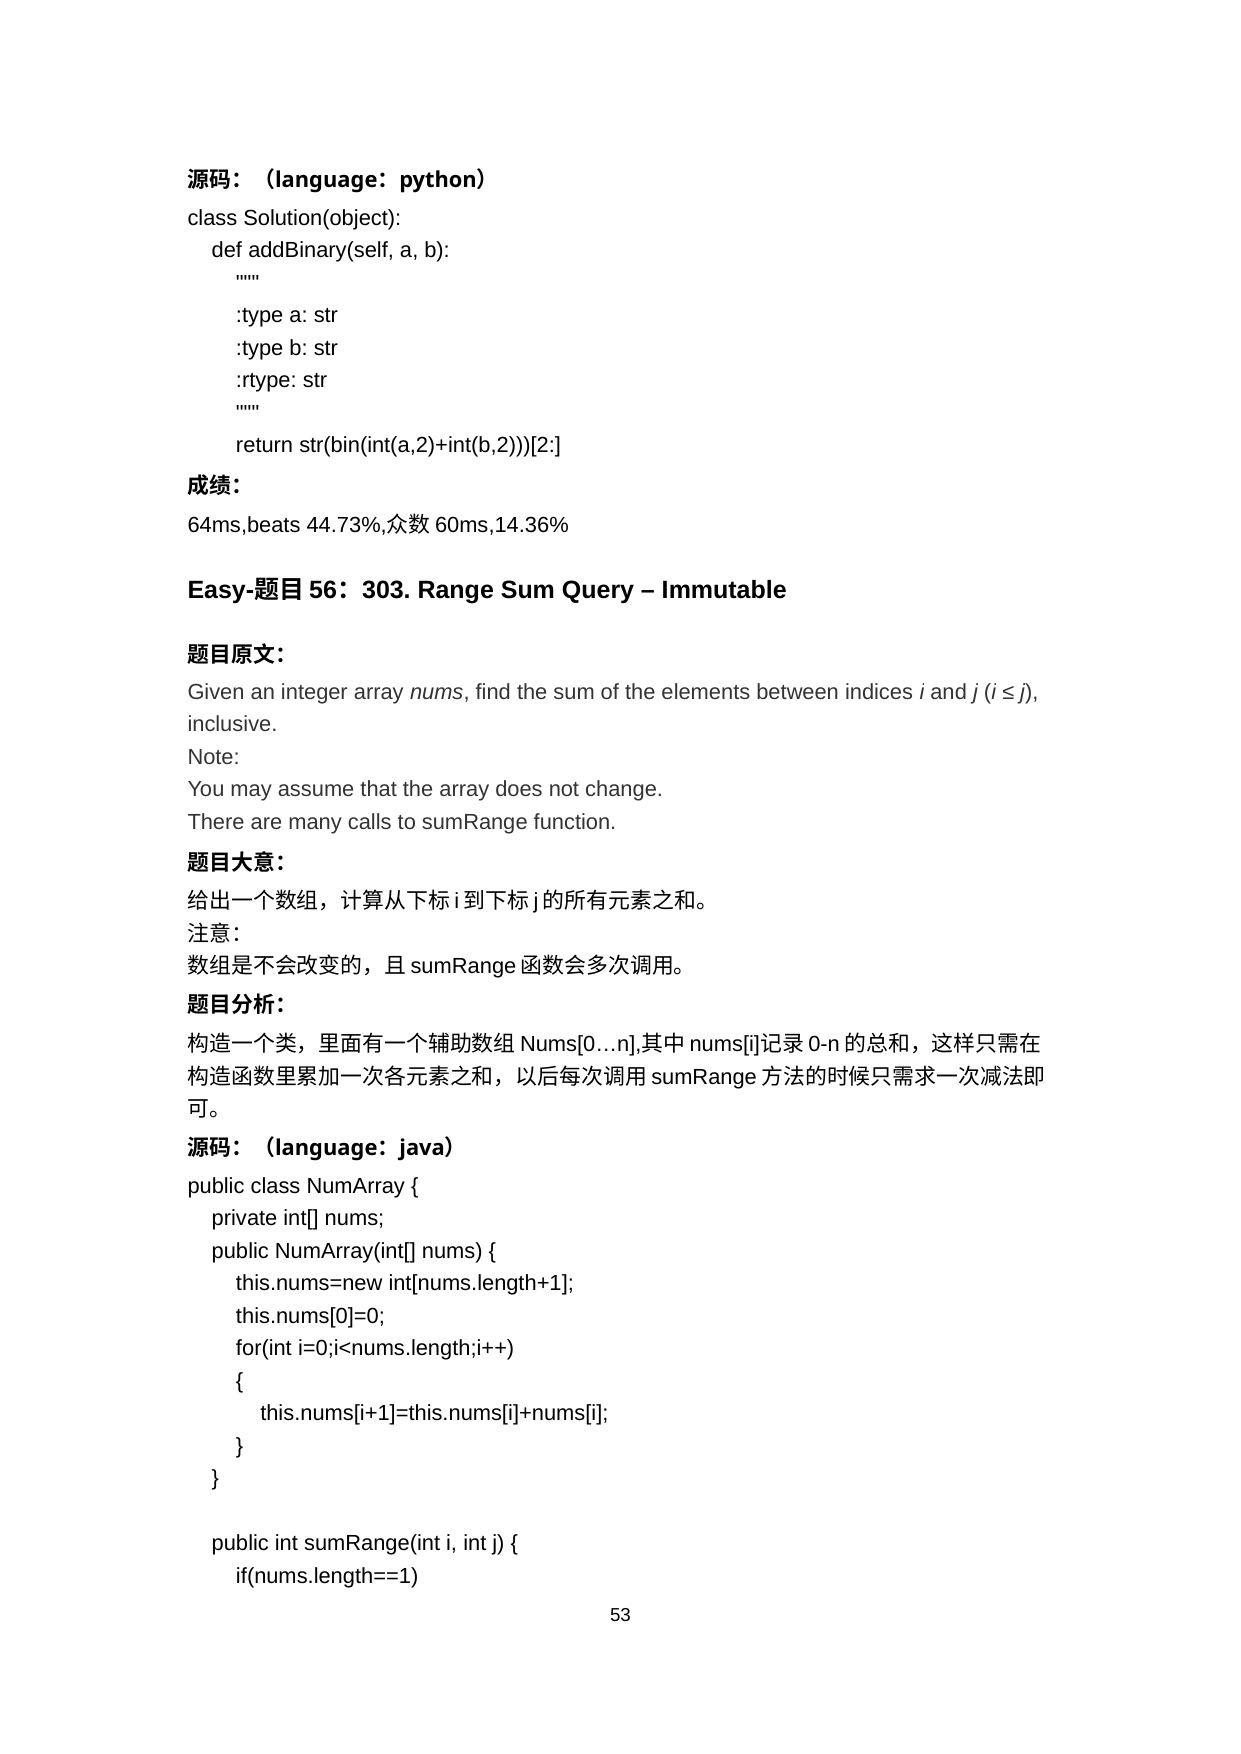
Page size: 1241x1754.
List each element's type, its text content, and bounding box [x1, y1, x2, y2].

text this.nums[i+1]=this.nums[i]+nums[i]; [187, 1396, 1053, 1429]
text Given an integer array nums, find the sum of the elements between indices i and j (i ≤ j), inclusive. [187, 675, 1053, 740]
text def addBinary(self, a, b): [187, 233, 1053, 266]
subtitle Easy-题目56：303. Range Sum Query – Immutable [187, 555, 1053, 620]
text 注意： [187, 916, 1053, 948]
text class Solution(object): [187, 201, 1053, 233]
text private int[] nums; [187, 1201, 1053, 1234]
text :type b: str [187, 331, 1053, 363]
text { [187, 1364, 1053, 1396]
subtitle 源码：（language：python） [187, 162, 1053, 194]
text You may assume that the array does not change. [187, 773, 1053, 805]
subtitle 源码：（language：java） [187, 1130, 1053, 1162]
text There are many calls to sumRange function. [187, 805, 1053, 838]
subtitle 题目分析： [187, 987, 1053, 1019]
text Note: [187, 740, 1053, 773]
subtitle 成绩： [187, 467, 1053, 500]
text for(int i=0;i<nums.length;i++) [187, 1331, 1053, 1364]
text public class NumArray { [187, 1169, 1053, 1201]
text :rtype: str [187, 363, 1053, 396]
text this.nums=new int[nums.length+1]; [187, 1266, 1053, 1299]
text """ [187, 266, 1053, 298]
text } [187, 1429, 1053, 1461]
subtitle 题目原文： [187, 636, 1053, 669]
subtitle 题目大意： [187, 844, 1053, 877]
text 给出一个数组，计算从下标i到下标j的所有元素之和。 [187, 883, 1053, 916]
text :type a: str [187, 298, 1053, 331]
text if(nums.length==1) [187, 1559, 1053, 1591]
text 数组是不会改变的，且sumRange函数会多次调用。 [187, 948, 1053, 981]
text 构造一个类，里面有一个辅助数组Nums[0…n],其中nums[i]记录0-n的总和，这样只需在构造函数里累加一次各元素之和，以后每次调用sumRange方法的时候只需求一次减法即可。 [187, 1026, 1053, 1123]
text public int sumRange(int i, int j) { [187, 1526, 1053, 1559]
text public NumArray(int[] nums) { [187, 1234, 1053, 1266]
text } [187, 1461, 1053, 1494]
text 64ms,beats 44.73%,众数60ms,14.36% [187, 506, 1053, 539]
text return str(bin(int(a,2)+int(b,2)))[2:] [187, 428, 1053, 461]
text """ [187, 396, 1053, 428]
text this.nums[0]=0; [187, 1299, 1053, 1331]
